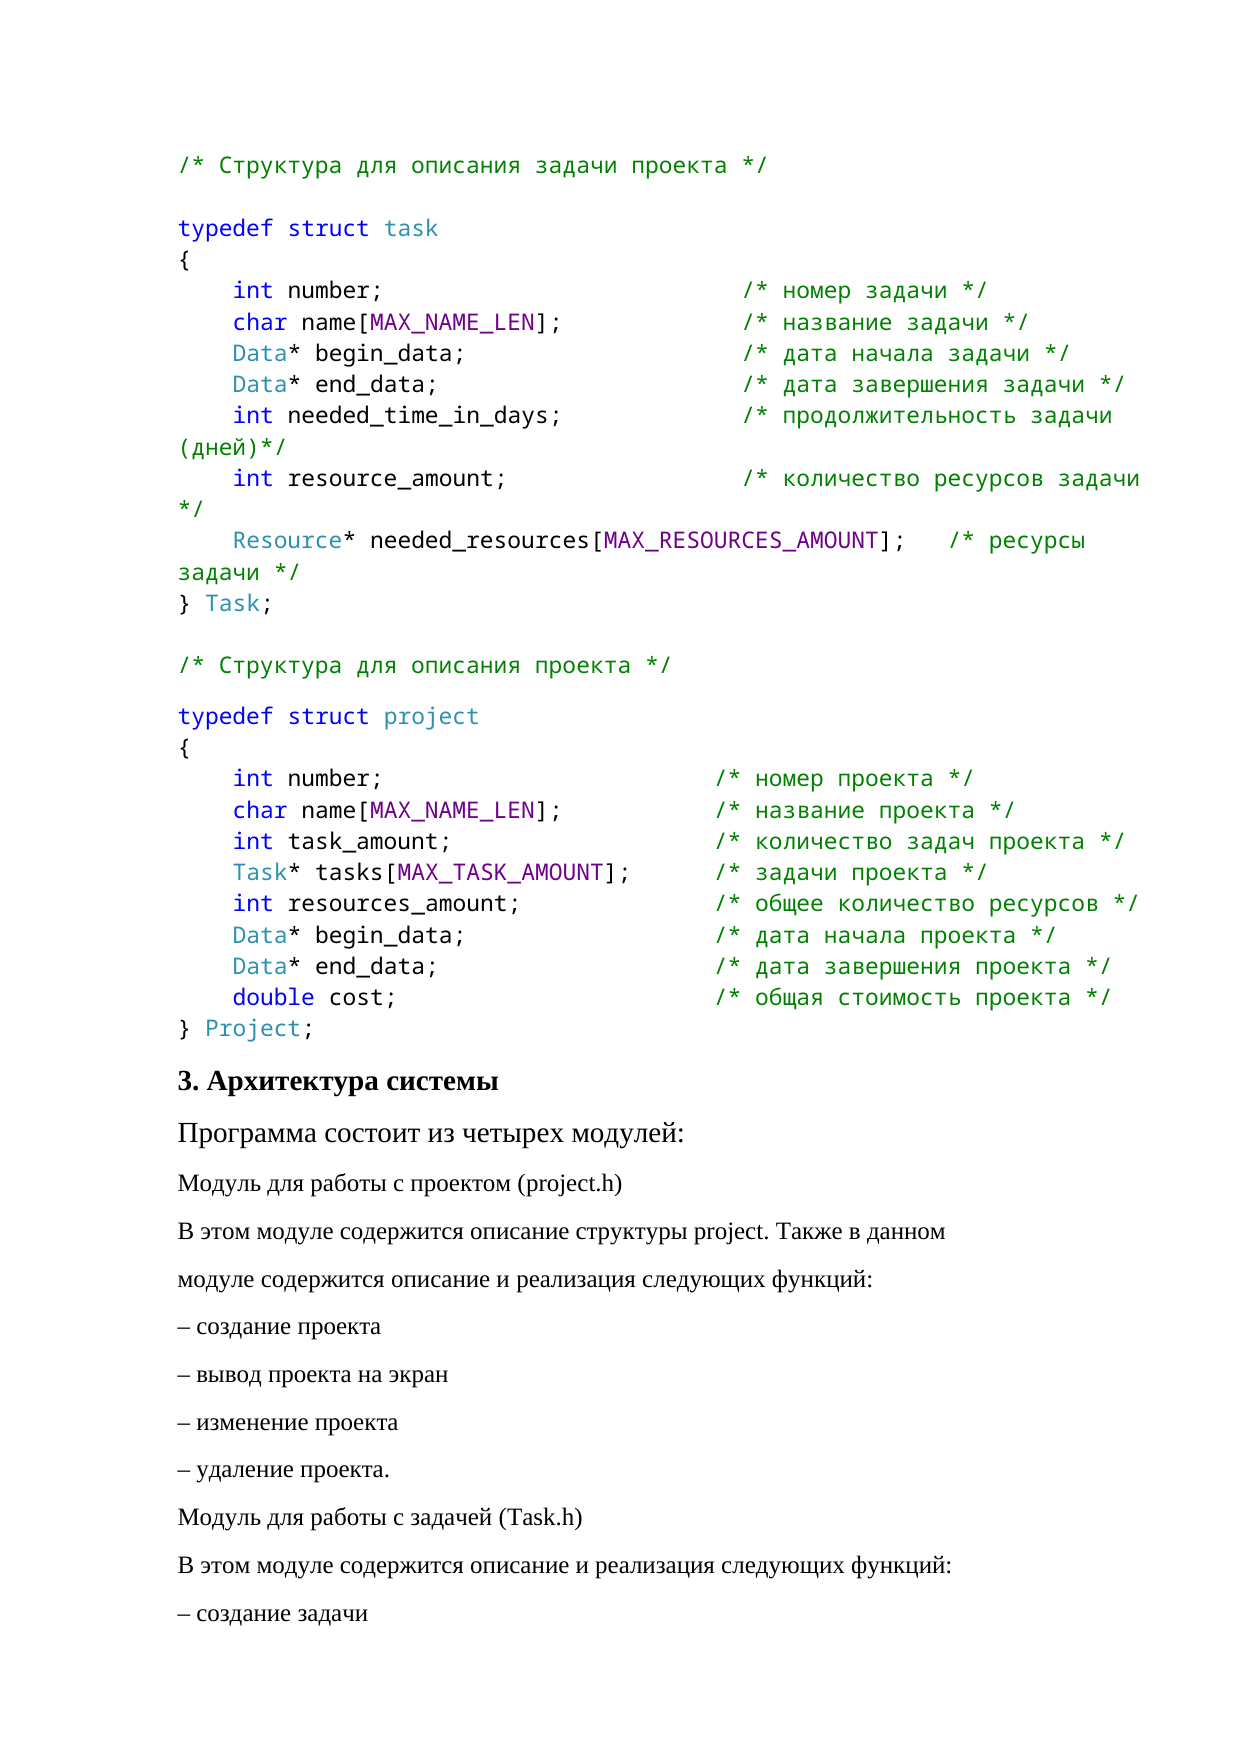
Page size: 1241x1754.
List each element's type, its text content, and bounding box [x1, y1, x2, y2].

text char name[MAX_NAME_LEN]; /* название задачи */ [177, 306, 1152, 337]
text int number; /* номер задачи */ [177, 274, 1152, 306]
text { [177, 731, 1152, 762]
text { [177, 243, 1152, 274]
text – вывод проекта на экран [177, 1359, 1152, 1388]
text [177, 1550, 1152, 1579]
text Data* end_data; /* дата завершения проекта */ [177, 950, 1152, 981]
text int resource_amount; /* количество ресурсов задачи */ [177, 462, 1152, 524]
text int needed_time_in_days; /* продолжительность задачи (дней)*/ [177, 399, 1152, 462]
text модуле содержится описание и реализация следующих функций: [177, 1264, 1152, 1292]
text int task_amount; /* количество задач проекта */ [177, 825, 1152, 856]
text /* Структура для описания задачи проекта */ [177, 149, 1152, 181]
text Data* begin_data; /* дата начала задачи */ [177, 337, 1152, 368]
text – удаление проекта. [177, 1454, 1152, 1483]
text Программа состоит из четырех модулей: [177, 1116, 1152, 1149]
text Data* begin_data; /* дата начала проекта */ [177, 918, 1152, 950]
text typedef struct task [177, 212, 1152, 243]
text /* Структура для описания проекта */ [177, 649, 1152, 681]
text – создание задачи [177, 1598, 1152, 1626]
text В этом модуле содержится описание структуры project. Также в данном [177, 1216, 1152, 1245]
text Resource* needed_resources[MAX_RESOURCES_AMOUNT]; /* ресурсы задачи */ [177, 524, 1152, 587]
text char name[MAX_NAME_LEN]; /* название проекта */ [177, 793, 1152, 825]
text – создание проекта [177, 1311, 1152, 1340]
text int number; /* номер проекта */ [177, 762, 1152, 793]
text 3. Архитектура системы [177, 1063, 1152, 1096]
text double cost; /* общая стоимость проекта */ [177, 981, 1152, 1012]
text } Task; [177, 587, 1152, 618]
text } Project; [177, 1012, 1152, 1043]
text Модуль для работы с задачей (Task.h) [177, 1502, 1152, 1531]
text int resources_amount; /* общее количество ресурсов */ [177, 887, 1152, 918]
text – изменение проекта [177, 1407, 1152, 1436]
text Data* end_data; /* дата завершения задачи */ [177, 368, 1152, 399]
text Task* tasks[MAX_TASK_AMOUNT]; /* задачи проекта */ [177, 856, 1152, 887]
text Модуль для работы с проектом (project.h) [177, 1168, 1152, 1197]
text typedef struct project [177, 700, 1152, 731]
